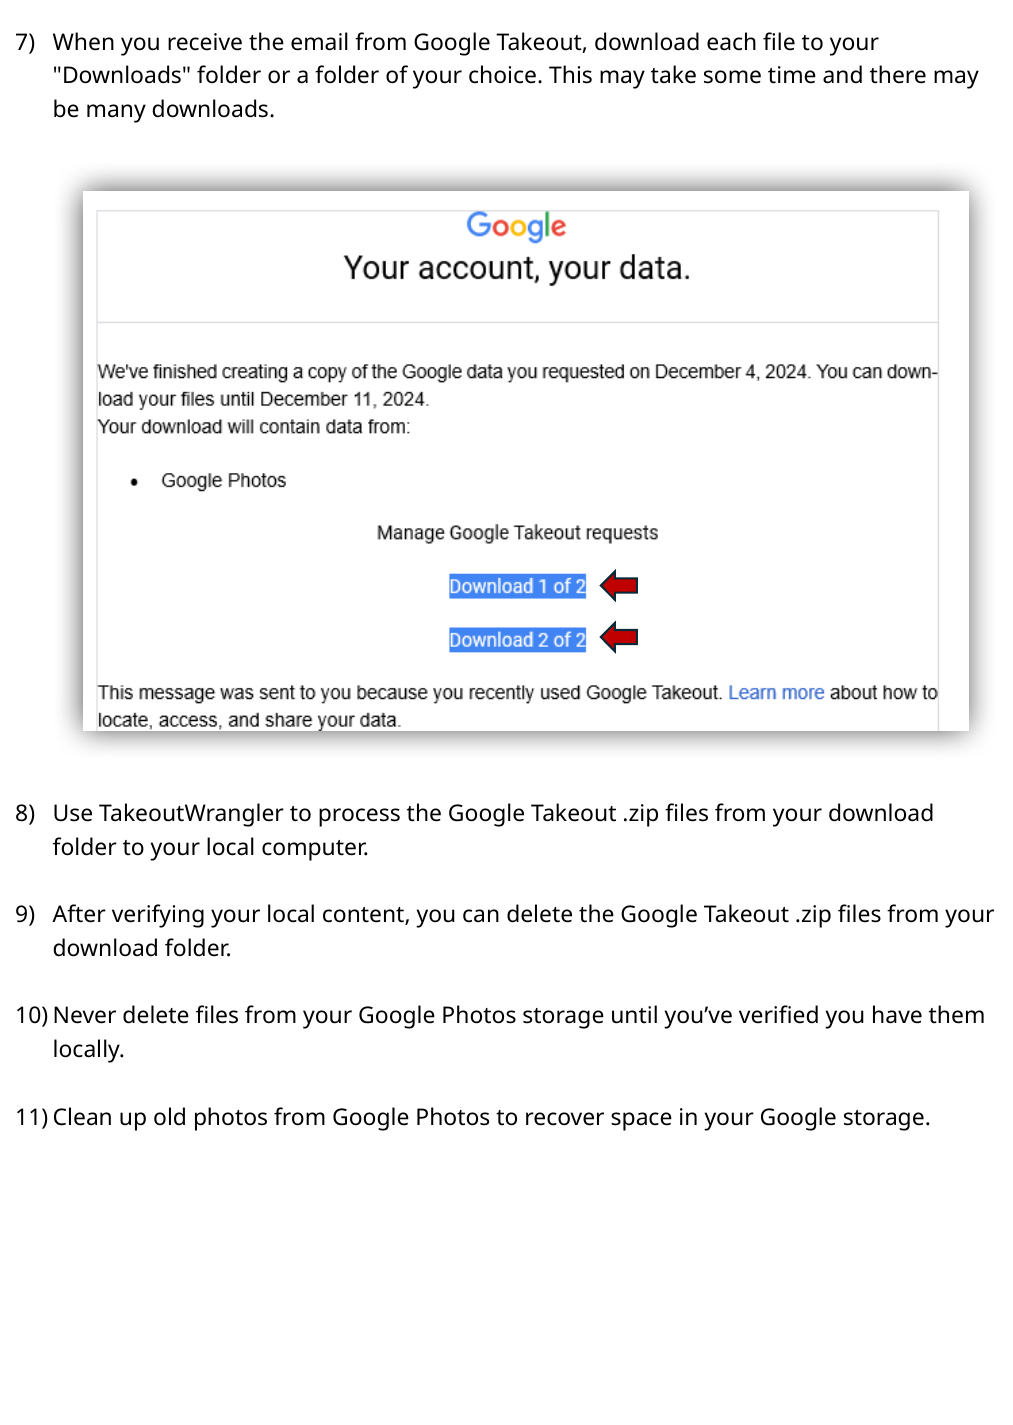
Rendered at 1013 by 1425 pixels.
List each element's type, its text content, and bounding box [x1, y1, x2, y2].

list Clean up old photos from Google Photos to recover space in your Google storage. [15, 1101, 997, 1132]
list Never delete files from your Google Photos storage until you’ve verified you have them locally. [15, 999, 997, 1064]
picture [83, 191, 969, 731]
list Use TakeoutWrangler to process the Google Takeout .zip files from your download folder to your local computer. [15, 797, 997, 862]
list After verifying your local content, you can delete the Google Takeout .zip files from your download folder. [15, 898, 997, 963]
list When you receive the email from Google Takeout, download each file to your "Downloads" folder or a folder of your choice. This may take some time and there may be many downloads. [15, 26, 997, 124]
